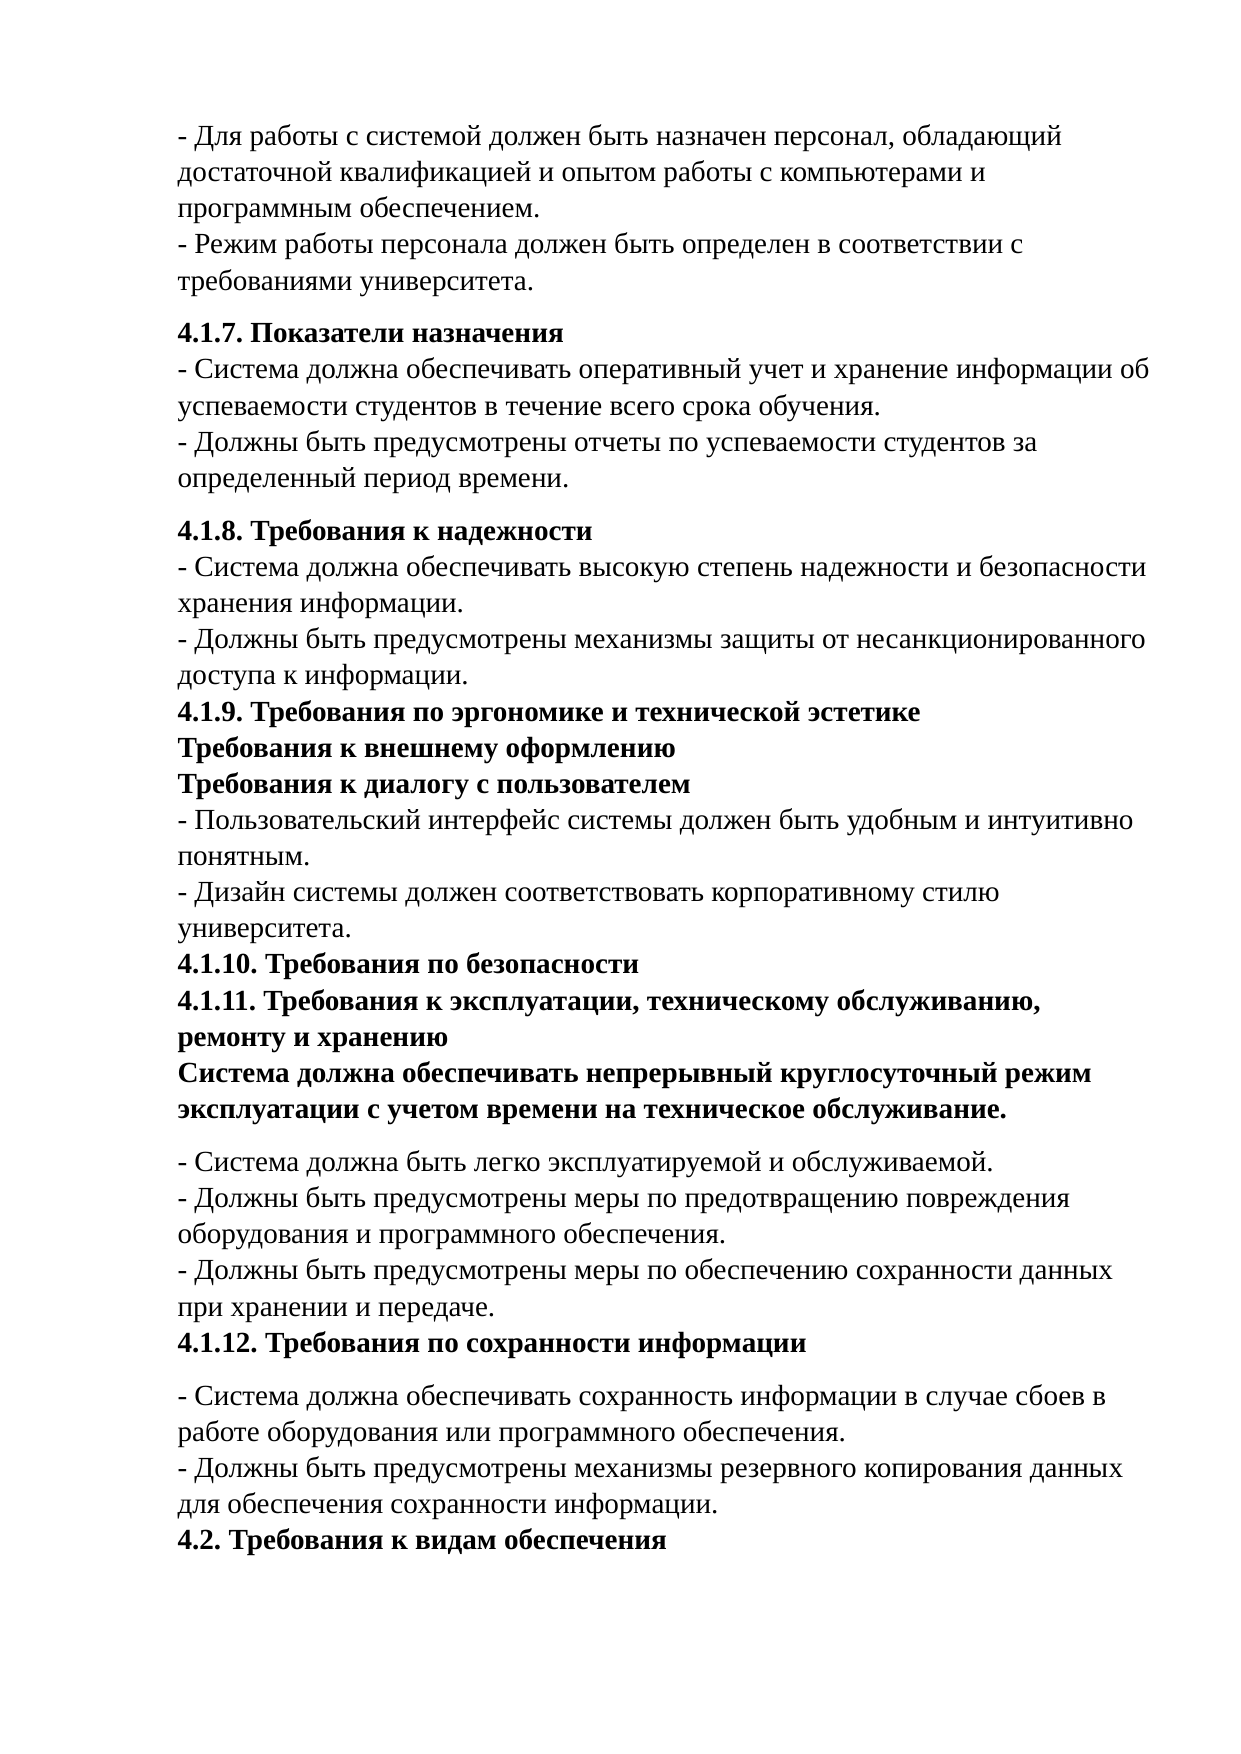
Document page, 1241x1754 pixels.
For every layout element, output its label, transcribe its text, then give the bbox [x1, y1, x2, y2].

text 4.1.8. Требования к надежности - Система должна обеспечивать высокую степень надежности и безопасности хранения информации. - Должны быть предусмотрены механизмы защиты от несанкционированного доступа к информации. 4.1.9. Требования по эргономике и технической эстетике Требования к внешнему оформлению Требования к диалогу с пользователем - Пользовательский интерфейс системы должен быть удобным и интуитивно понятным. - Дизайн системы должен соответствовать корпоративному стилю университета. 4.1.10. Требования по безопасности 4.1.11. Требования к эксплуатации, техническому обслуживанию, ремонту и хранению Система должна обеспечивать непрерывный круглосуточный режим эксплуатации с учетом времени на техническое обслуживание. [177, 513, 1152, 1125]
text 4.1.7. Показатели назначения - Система должна обеспечивать оперативный учет и хранение информации об успеваемости студентов в течение всего срока обучения. - Должны быть предусмотрены отчеты по успеваемости студентов за определенный период времени. [177, 316, 1152, 494]
text - Система должна быть легко эксплуатируемой и обслуживаемой. - Должны быть предусмотрены меры по предотвращению повреждения оборудования и программного обеспечения. - Должны быть предусмотрены меры по обеспечению сохранности данных при хранении и передаче. 4.1.12. Требования по сохранности информации [177, 1144, 1152, 1358]
text - Для работы с системой должен быть назначен персонал, обладающий достаточной квалификацией и опытом работы с компьютерами и программным обеспечением. - Режим работы персонала должен быть определен в соответствии с требованиями университета. [177, 118, 1152, 296]
text - Система должна обеспечивать сохранность информации в случае сбоев в работе оборудования или программного обеспечения. - Должны быть предусмотрены механизмы резервного копирования данных для обеспечения сохранности информации. 4.2. Требования к видам обеспечения [177, 1378, 1152, 1556]
